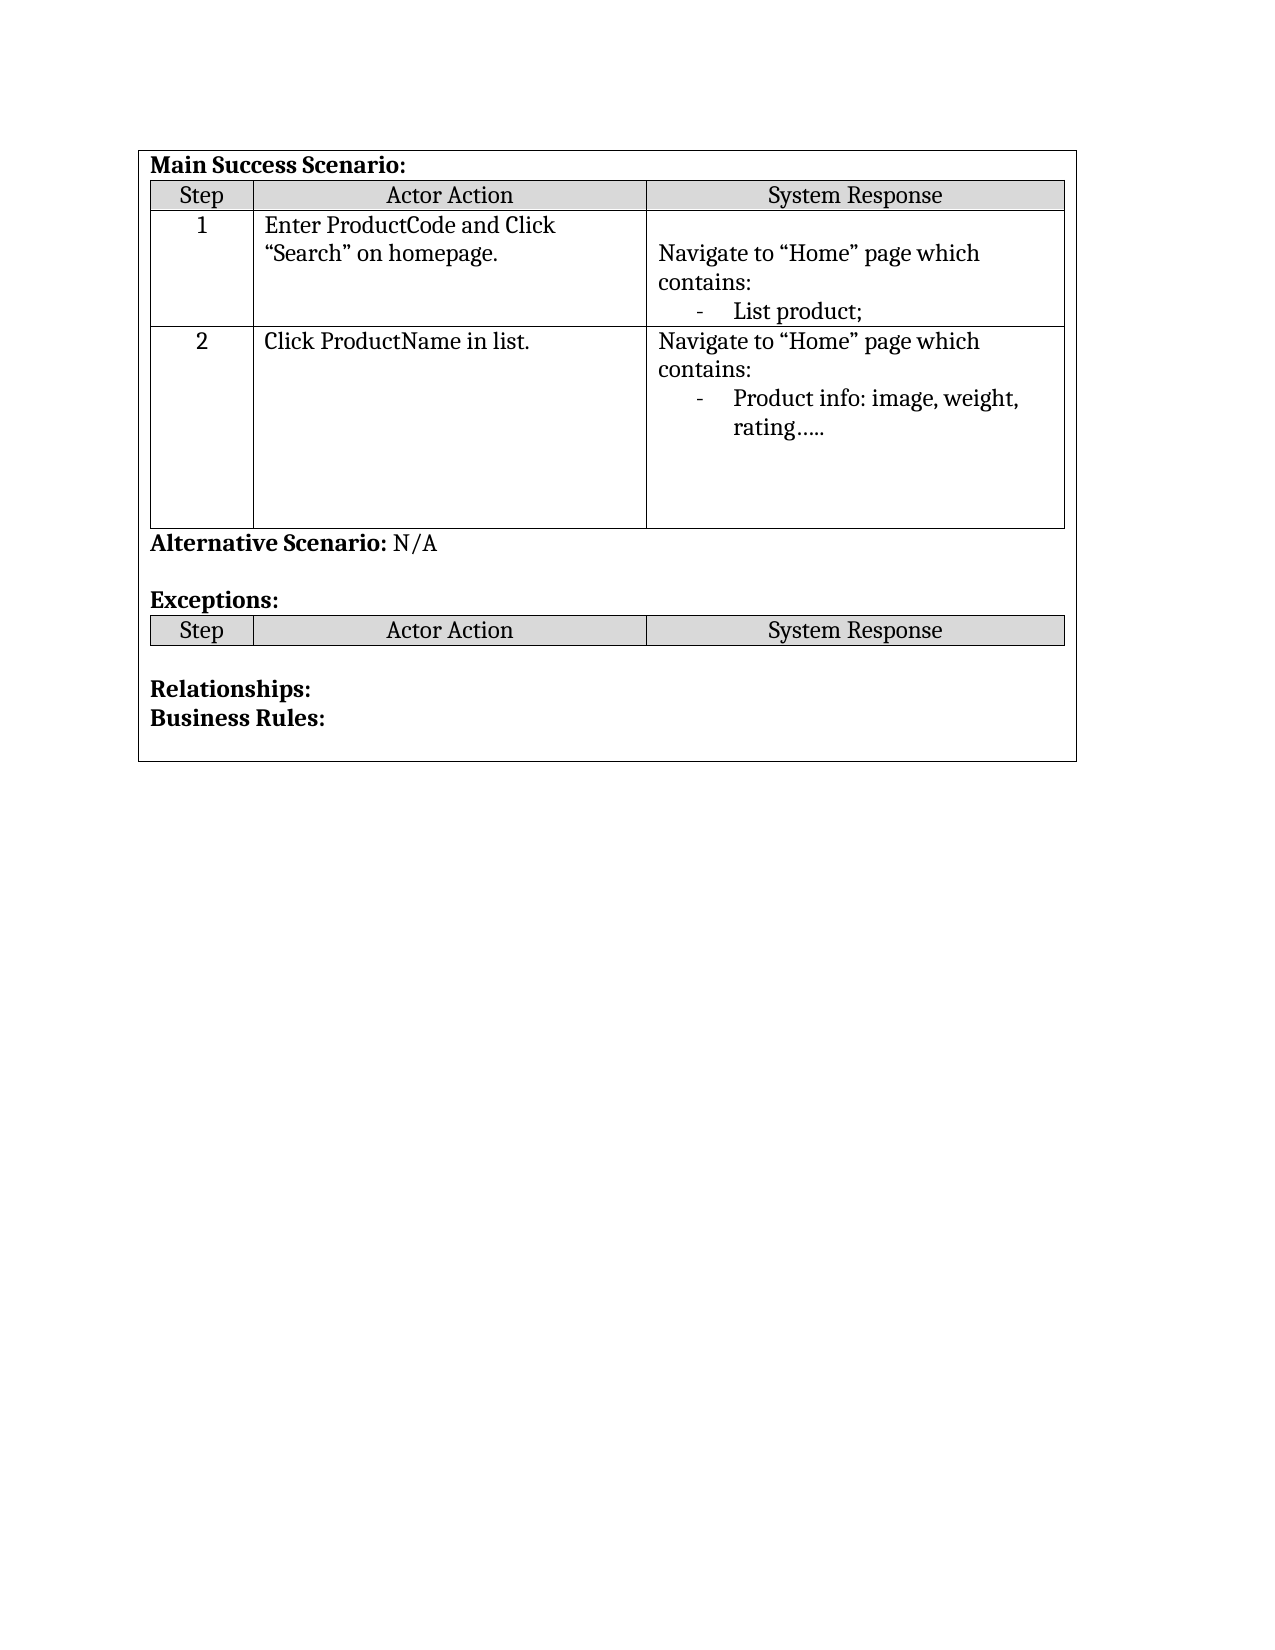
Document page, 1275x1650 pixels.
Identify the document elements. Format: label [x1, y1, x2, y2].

table_cell [139, 151, 1076, 761]
